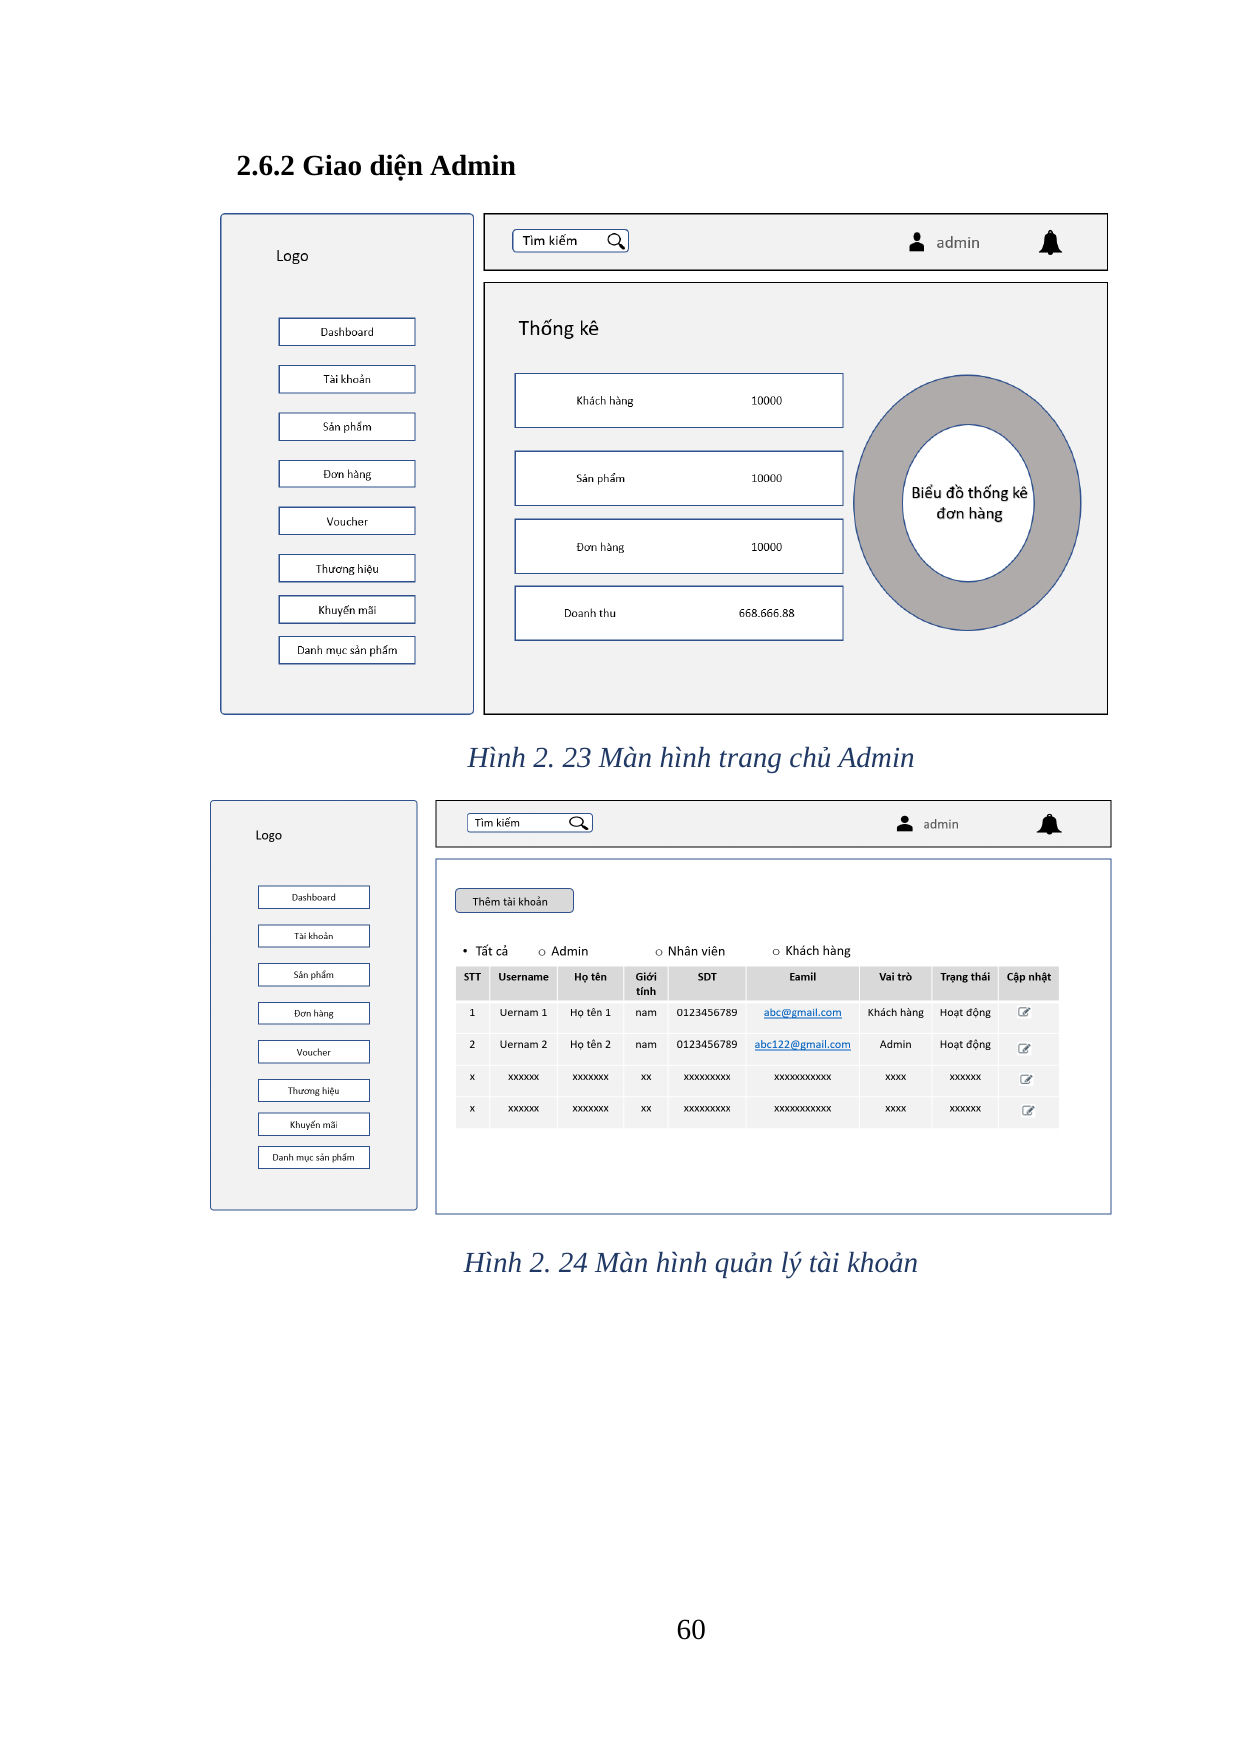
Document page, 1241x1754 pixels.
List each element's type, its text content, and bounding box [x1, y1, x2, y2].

picture [206, 198, 1123, 731]
picture [206, 794, 1123, 1226]
subtitle 2.6.2 Giao diện Admin [236, 148, 1122, 181]
